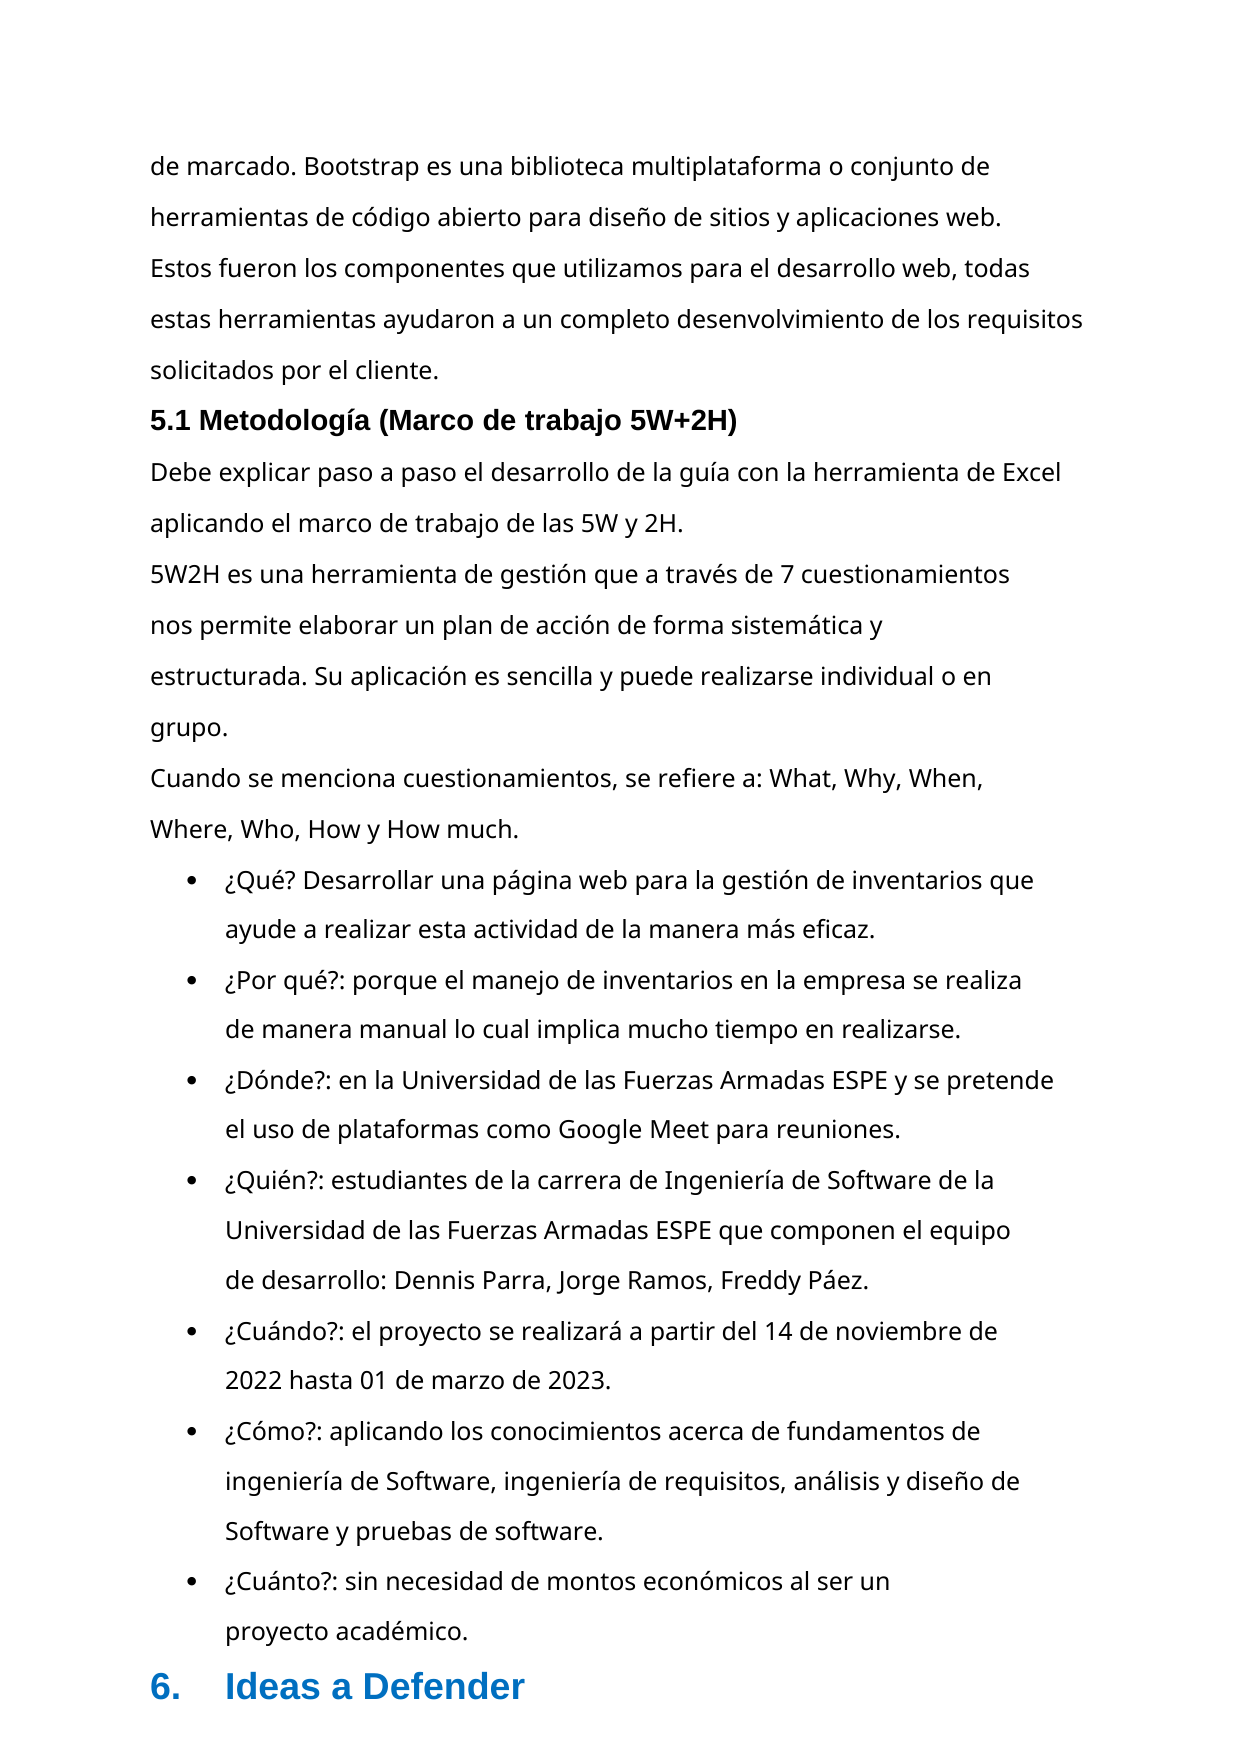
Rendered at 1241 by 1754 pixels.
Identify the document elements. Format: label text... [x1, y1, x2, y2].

text Debe explicar paso a paso el desarrollo de la guía con la herramienta de Excel aplicando el marco de trabajo de las 5W y 2H. [150, 454, 1103, 539]
list Metodología (Marco de trabajo 5W+2H) [150, 404, 1103, 437]
list ¿Cuándo?: el proyecto se realizará a partir del 14 de noviembre de 2022 hasta 01 de marzo de 2023. [187, 1313, 1029, 1397]
text 5W2H es una herramienta de gestión que a través de 7 cuestionamientos nos permite elaborar un plan de acción de forma sistemática y estructurada. Su aplicación es sencilla y puede realizarse individual o en grupo. [150, 556, 1015, 743]
list ¿Cómo?: aplicando los conocimientos acerca de fundamentos de ingeniería de Software, ingeniería de requisitos, análisis y diseño de Software y pruebas de software. [187, 1413, 1085, 1547]
text Estos fueron los componentes que utilizamos para el desarrollo web, todas estas herramientas ayudaron a un completo desenvolvimiento de los requisitos solicitados por el cliente. [150, 251, 1084, 387]
list ¿Cuánto?: sin necesidad de montos económicos al ser un proyecto académico. [187, 1564, 971, 1648]
list ¿Por qué?: porque el manejo de inventarios en la empresa se realiza de manera manual lo cual implica mucho tiempo en realizarse. [187, 963, 1025, 1046]
list ¿Dónde?: en la Universidad de las Fuerzas Armadas ESPE y se pretende el uso de plataformas como Google Meet para reuniones. [187, 1062, 1072, 1146]
list ¿Quién?: estudiantes de la carrera de Ingeniería de Software de la Universidad de las Fuerzas Armadas ESPE que componen el equipo de desarrollo: Dennis Parra, Jorge Ramos, Freddy Páez. [187, 1163, 1024, 1297]
subtitle Ideas a Defender [150, 1664, 1103, 1707]
text de marcado. Bootstrap es una biblioteca multiplataforma o conjunto de herramientas de código abierto para diseño de sitios y aplicaciones web. [150, 149, 1103, 234]
text Cuando se menciona cuestionamientos, se refiere a: What, Why, When, Where, Who, How y How much. [150, 761, 1041, 846]
list ¿Qué? Desarrollar una página web para la gestión de inventarios que ayude a realizar esta actividad de la manera más eficaz. [187, 863, 1071, 946]
